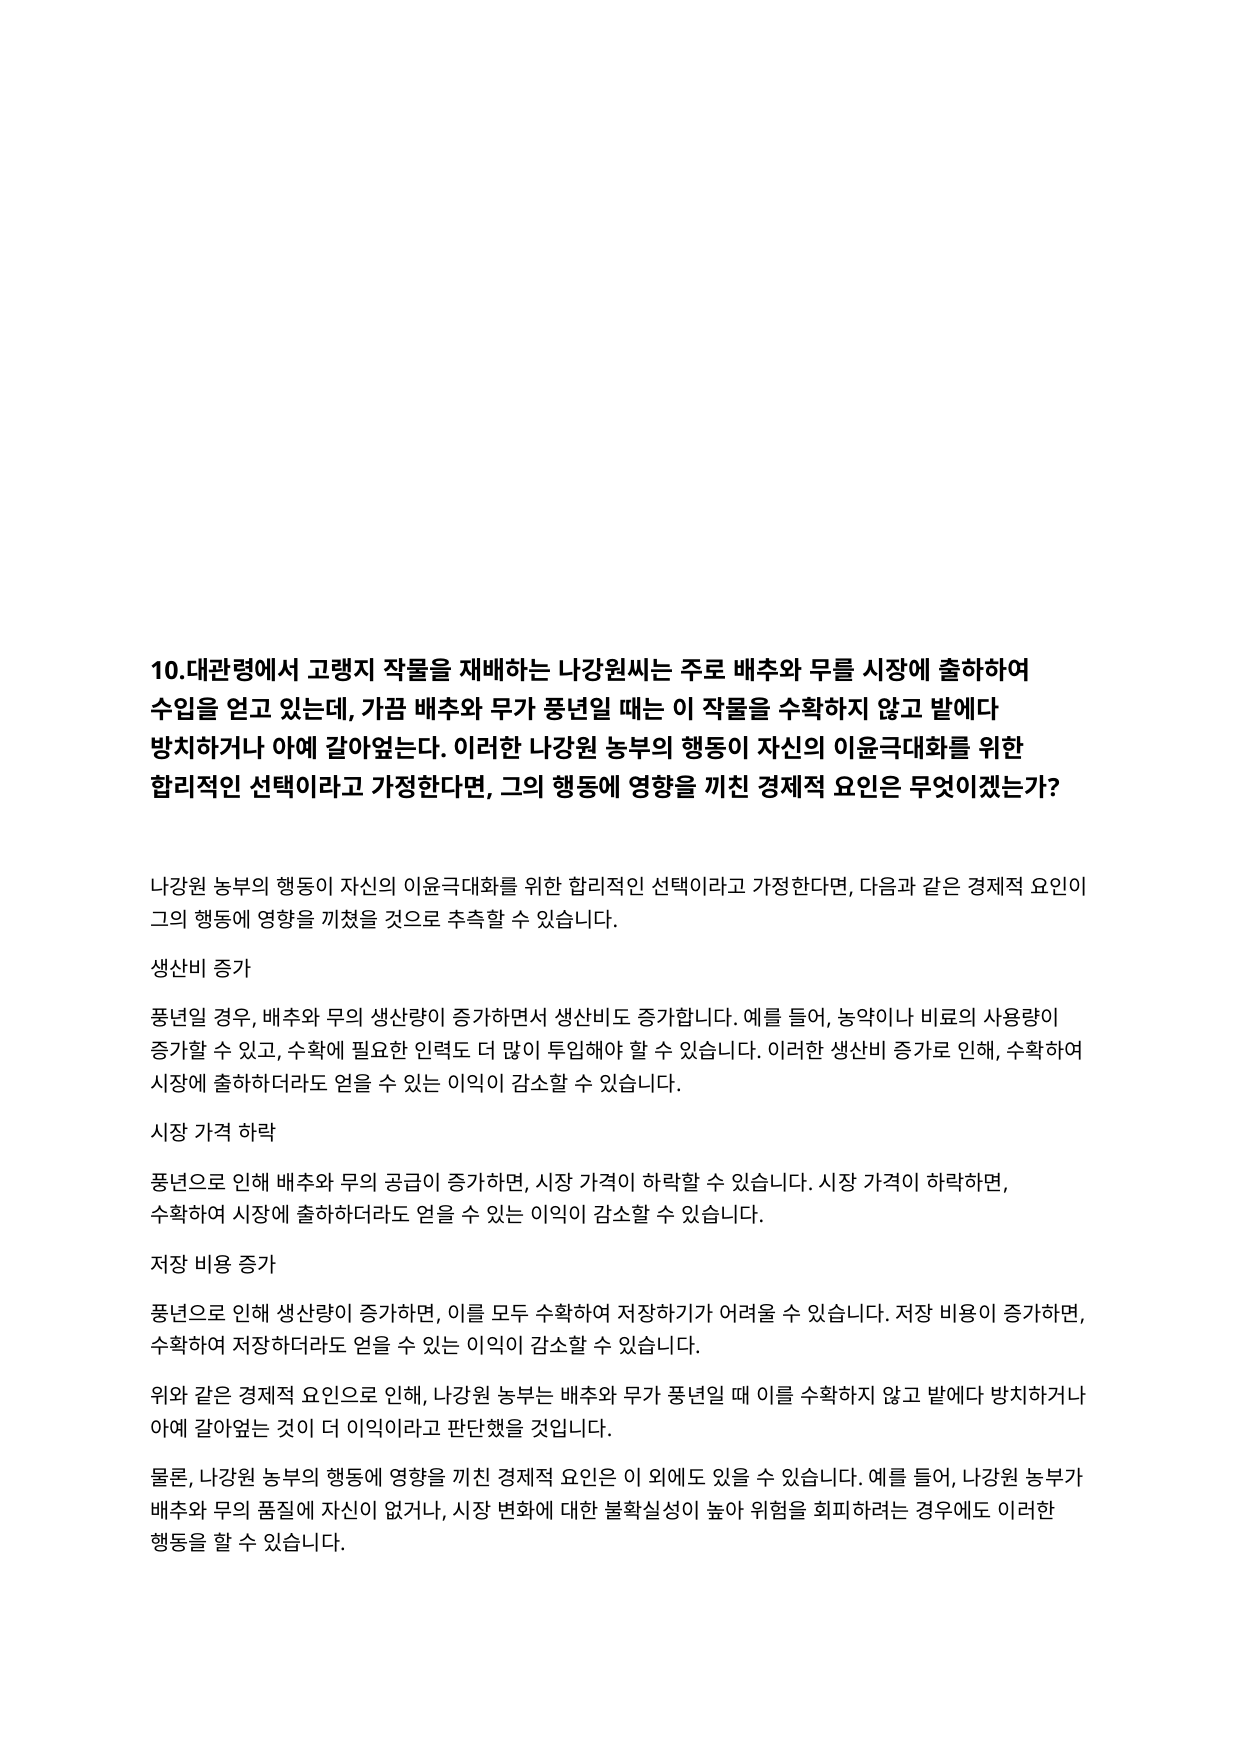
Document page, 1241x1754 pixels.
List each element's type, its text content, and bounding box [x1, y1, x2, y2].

text 물론, 나강원 농부의 행동에 영향을 끼친 경제적 요인은 이 외에도 있을 수 있습니다. 예를 들어, 나강원 농부가 배추와 무의 품질에 자신이 없거나, 시장 변화에 대한 불확실성이 높아 위험을 회피하려는 경우에도 이러한 행동을 할 수 있습니다. [150, 1461, 1090, 1557]
text 생산비 증가 [150, 952, 1090, 983]
text 나강원 농부의 행동이 자신의 이윤극대화를 위한 합리적인 선택이라고 가정한다면, 다음과 같은 경제적 요인이 그의 행동에 영향을 끼쳤을 것으로 추측할 수 있습니다. [150, 870, 1090, 933]
text 풍년으로 인해 생산량이 증가하면, 이를 모두 수확하여 저장하기가 어려울 수 있습니다. 저장 비용이 증가하면, 수확하여 저장하더라도 얻을 수 있는 이익이 감소할 수 있습니다. [150, 1297, 1090, 1360]
text 풍년일 경우, 배추와 무의 생산량이 증가하면서 생산비도 증가합니다. 예를 들어, 농약이나 비료의 사용량이 증가할 수 있고, 수확에 필요한 인력도 더 많이 투입해야 할 수 있습니다. 이러한 생산비 증가로 인해, 수확하여 시장에 출하하더라도 얻을 수 있는 이익이 감소할 수 있습니다. [150, 1002, 1090, 1097]
text 저장 비용 증가 [150, 1248, 1090, 1278]
text 위와 같은 경제적 요인으로 인해, 나강원 농부는 배추와 무가 풍년일 때 이를 수확하지 않고 밭에다 방치하거나 아예 갈아엎는 것이 더 이익이라고 판단했을 것입니다. [150, 1379, 1090, 1442]
text 10.대관령에서 고랭지 작물을 재배하는 나강원씨는 주로 배추와 무를 시장에 출하하여 수입을 얻고 있는데, 가끔 배추와 무가 풍년일 때는 이 작물을 수확하지 않고 밭에다 방치하거나 아예 갈아엎는다. 이러한 나강원 농부의 행동이 자신의 이윤극대화를 위한 합리적인 선택이라고 가정한다면, 그의 행동에 영향을 끼친 경제적 요인은 무엇이겠는가? [150, 650, 1090, 803]
text 풍년으로 인해 배추와 무의 공급이 증가하면, 시장 가격이 하락할 수 있습니다. 시장 가격이 하락하면, 수확하여 시장에 출하하더라도 얻을 수 있는 이익이 감소할 수 있습니다. [150, 1166, 1090, 1229]
text 시장 가격 하락 [150, 1116, 1090, 1147]
